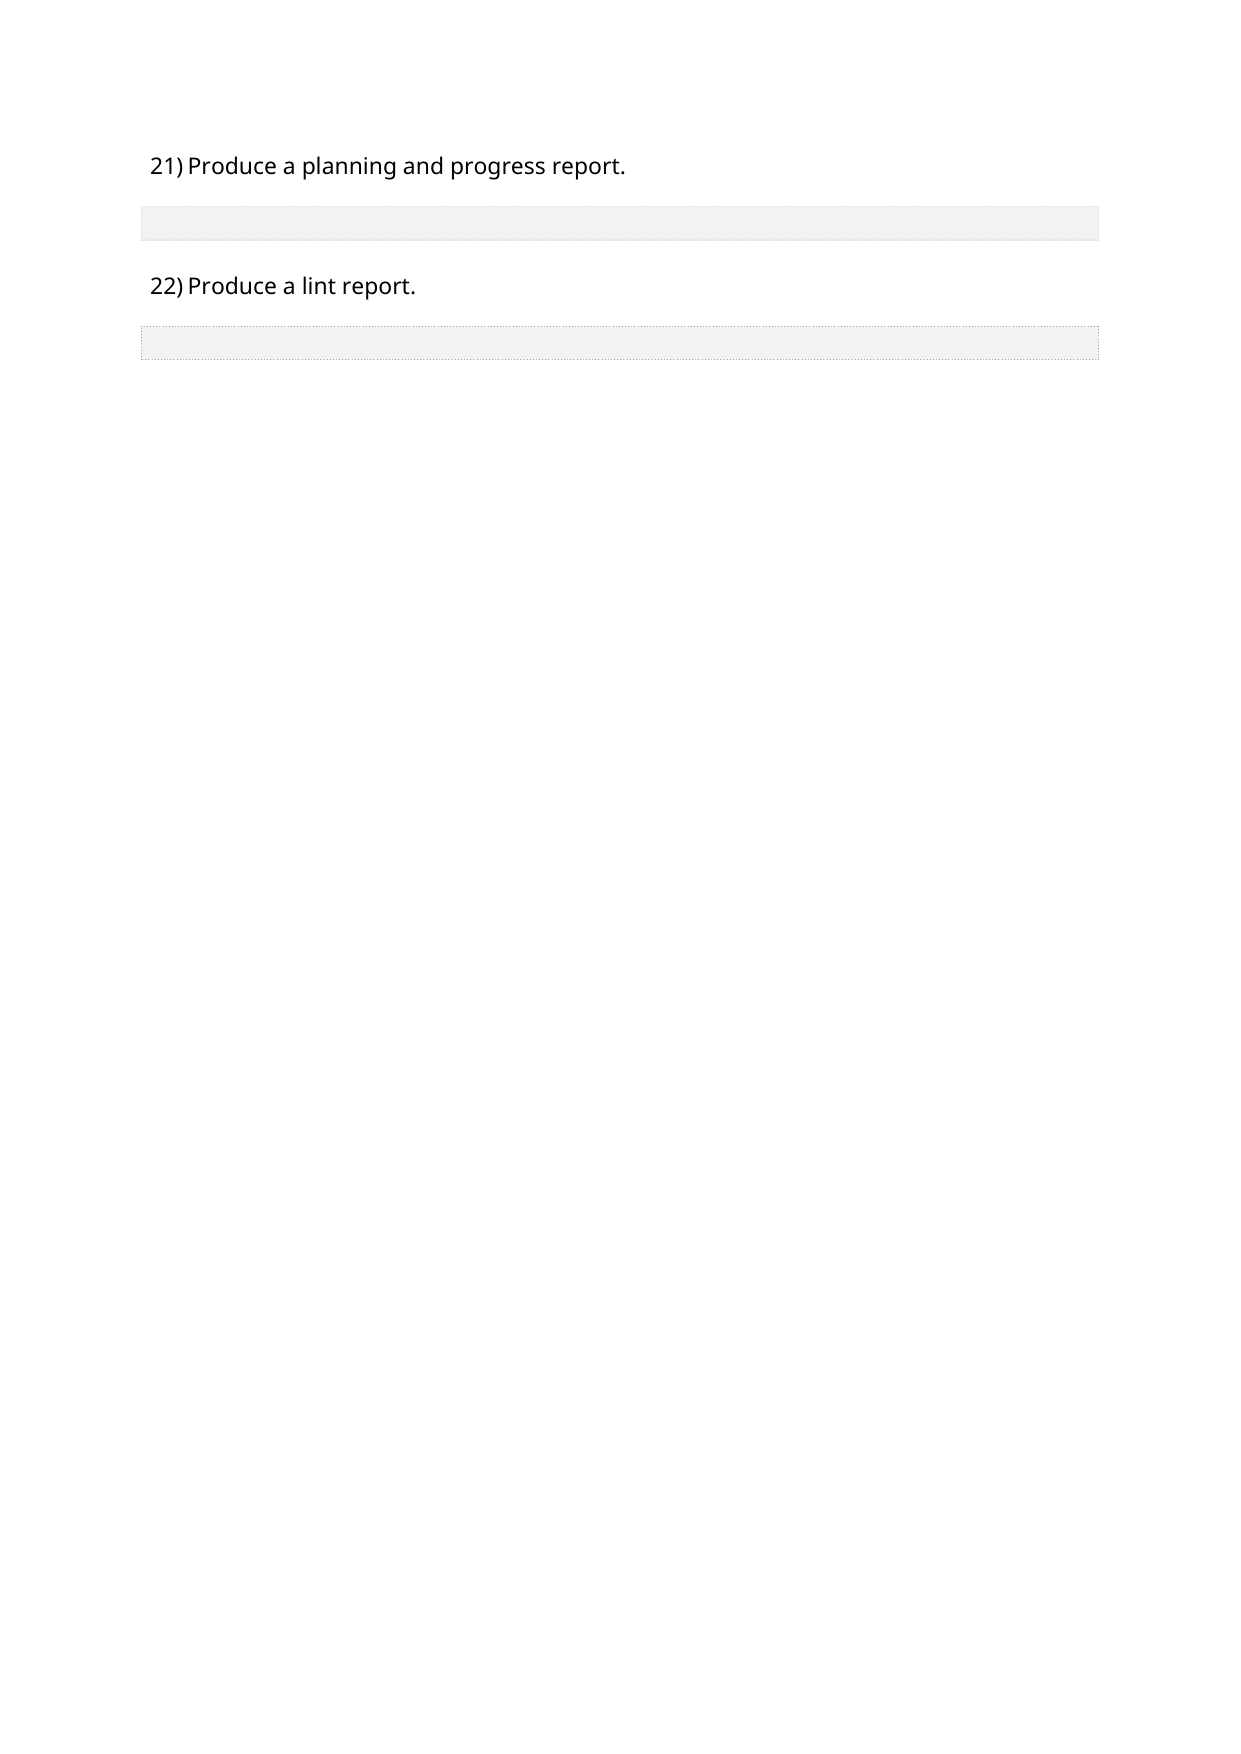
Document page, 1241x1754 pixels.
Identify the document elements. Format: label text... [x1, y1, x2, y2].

list Produce a lint report. [150, 270, 1090, 301]
list Produce a planning and progress report. [150, 150, 1090, 181]
